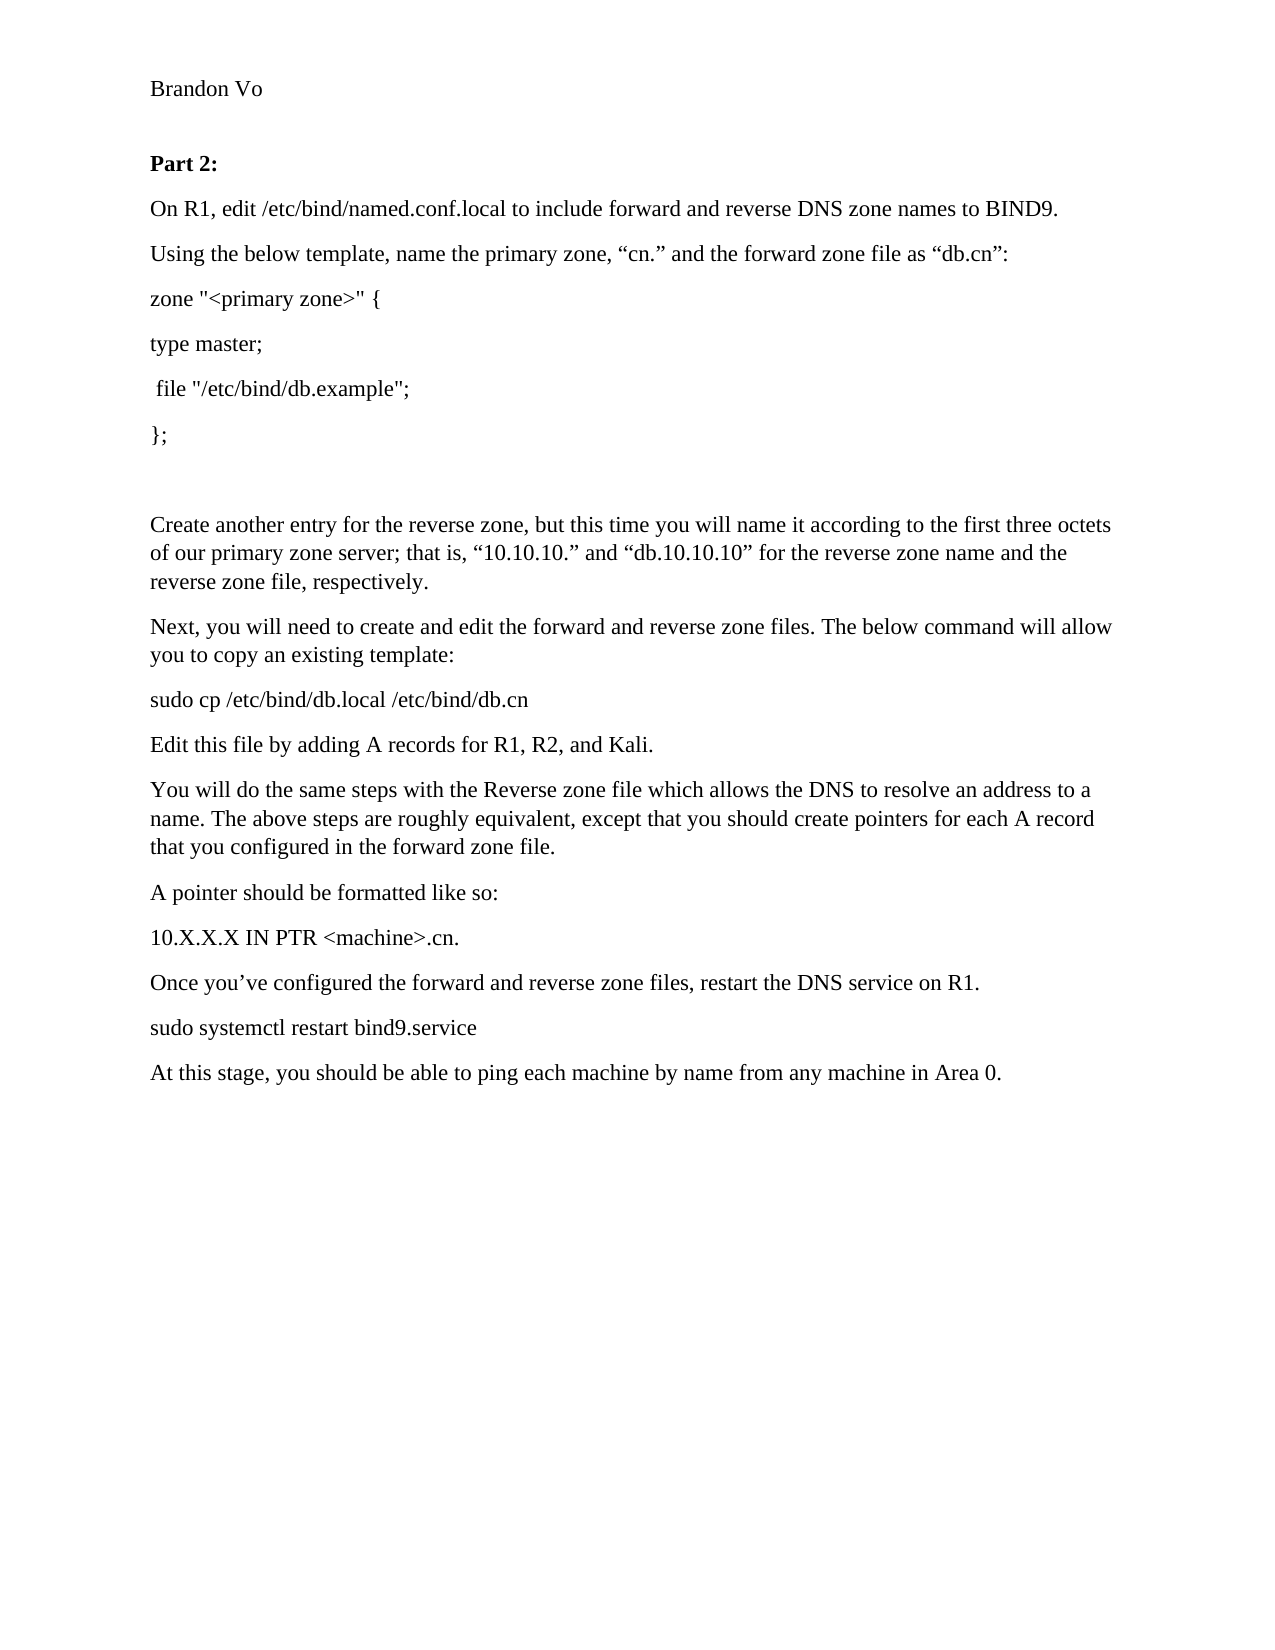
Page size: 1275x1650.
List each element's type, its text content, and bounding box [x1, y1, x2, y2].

text You will do the same steps with the Reverse zone file which allows the DNS to resolve an address to a name. The above steps are roughly equivalent, except that you should create pointers for each A record that you configured in the forward zone file. [150, 777, 1125, 860]
text Edit this file by adding A records for R1, R2, and Kali. [150, 731, 1125, 758]
text 10.X.X.X IN PTR <machine>.cn. [150, 924, 1125, 950]
text On R1, edit /etc/bind/named.conf.local to include forward and reverse DNS zone names to BIND9. [150, 195, 1125, 221]
text A pointer should be formatted like so: [150, 878, 1125, 905]
text Next, you will need to create and edit the forward and reverse zone files. The below command will allow you to copy an existing template: [150, 613, 1125, 668]
text zone "<primary zone>" { [150, 285, 1125, 312]
text Create another entry for the reverse zone, but this time you will name it according to the first three octets of our primary zone server; that is, “10.10.10.” and “db.10.10.10” for the reverse zone name and the reverse zone file, respectively. [150, 511, 1125, 594]
text At this stage, you should be able to ping each machine by name from any machine in Area 0. [150, 1059, 1125, 1085]
text }; [150, 421, 1125, 447]
text Using the below template, name the primary zone, “cn.” and the forward zone file as “db.cn”: [150, 240, 1125, 267]
text sudo systemctl restart bind9.service [150, 1014, 1125, 1040]
text file "/etc/bind/db.example"; [150, 376, 1125, 402]
text Part 2: [150, 150, 1125, 176]
text Once you’ve configured the forward and reverse zone files, restart the DNS service on R1. [150, 969, 1125, 995]
text type master; [150, 330, 1125, 357]
text sudo cp /etc/bind/db.local /etc/bind/db.cn [150, 686, 1125, 713]
